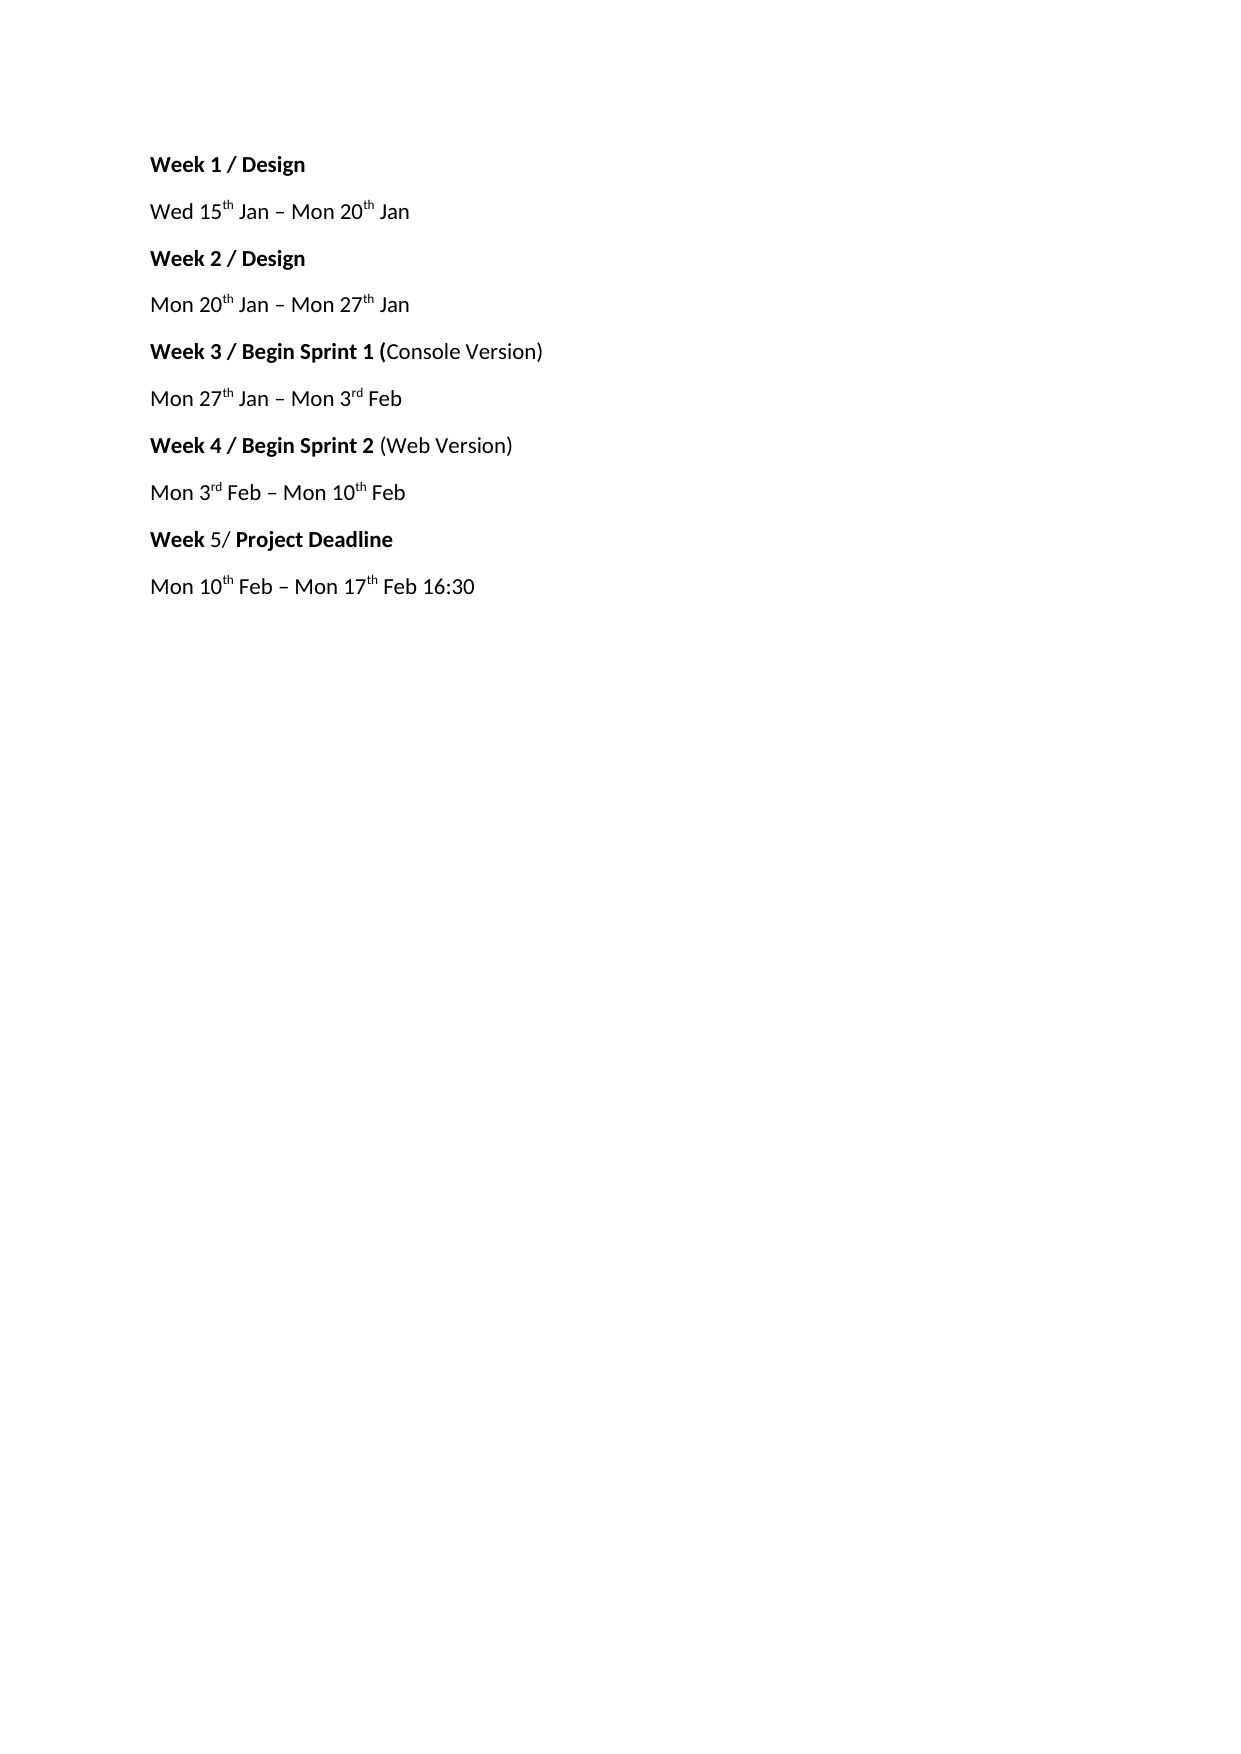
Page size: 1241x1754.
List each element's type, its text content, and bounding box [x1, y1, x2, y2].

text Week 2 / Design [150, 244, 1090, 272]
text Mon 27th Jan – Mon 3rd Feb [150, 384, 1090, 412]
text Mon 3rd Feb – Mon 10th Feb [150, 478, 1090, 506]
text Mon 10th Feb – Mon 17th Feb 16:30 [150, 572, 1090, 600]
text Wed 15th Jan – Mon 20th Jan [150, 197, 1090, 225]
text Week 3 / Begin Sprint 1 (Console Version) [150, 337, 1090, 366]
text Week 5/ Project Deadline [150, 525, 1090, 553]
text Week 4 / Begin Sprint 2 (Web Version) [150, 431, 1090, 459]
text Week 1 / Design [150, 150, 1090, 178]
text Mon 20th Jan – Mon 27th Jan [150, 291, 1090, 319]
